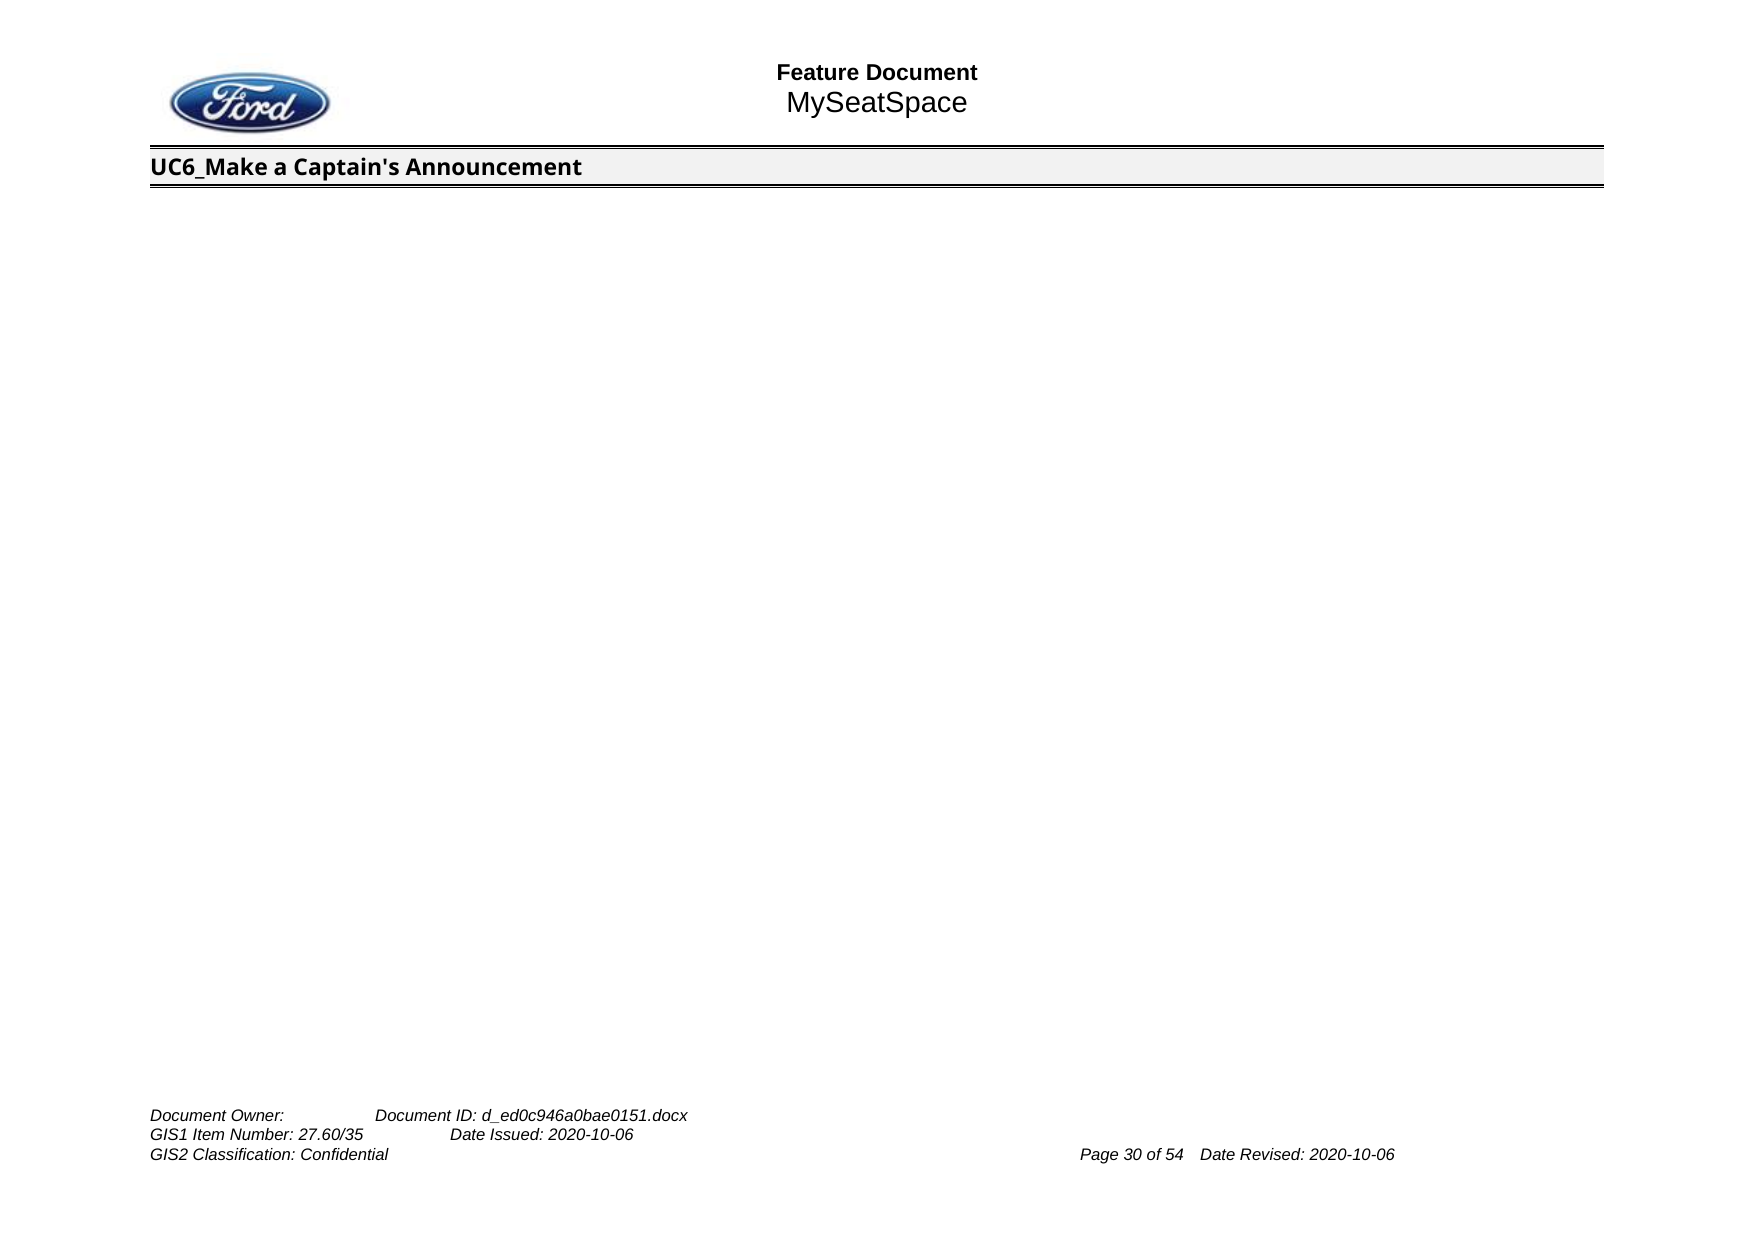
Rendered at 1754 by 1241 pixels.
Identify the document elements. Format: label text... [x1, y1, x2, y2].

text UC6_Make a Captain's Announcement [150, 149, 1604, 184]
picture [150, 53, 350, 145]
